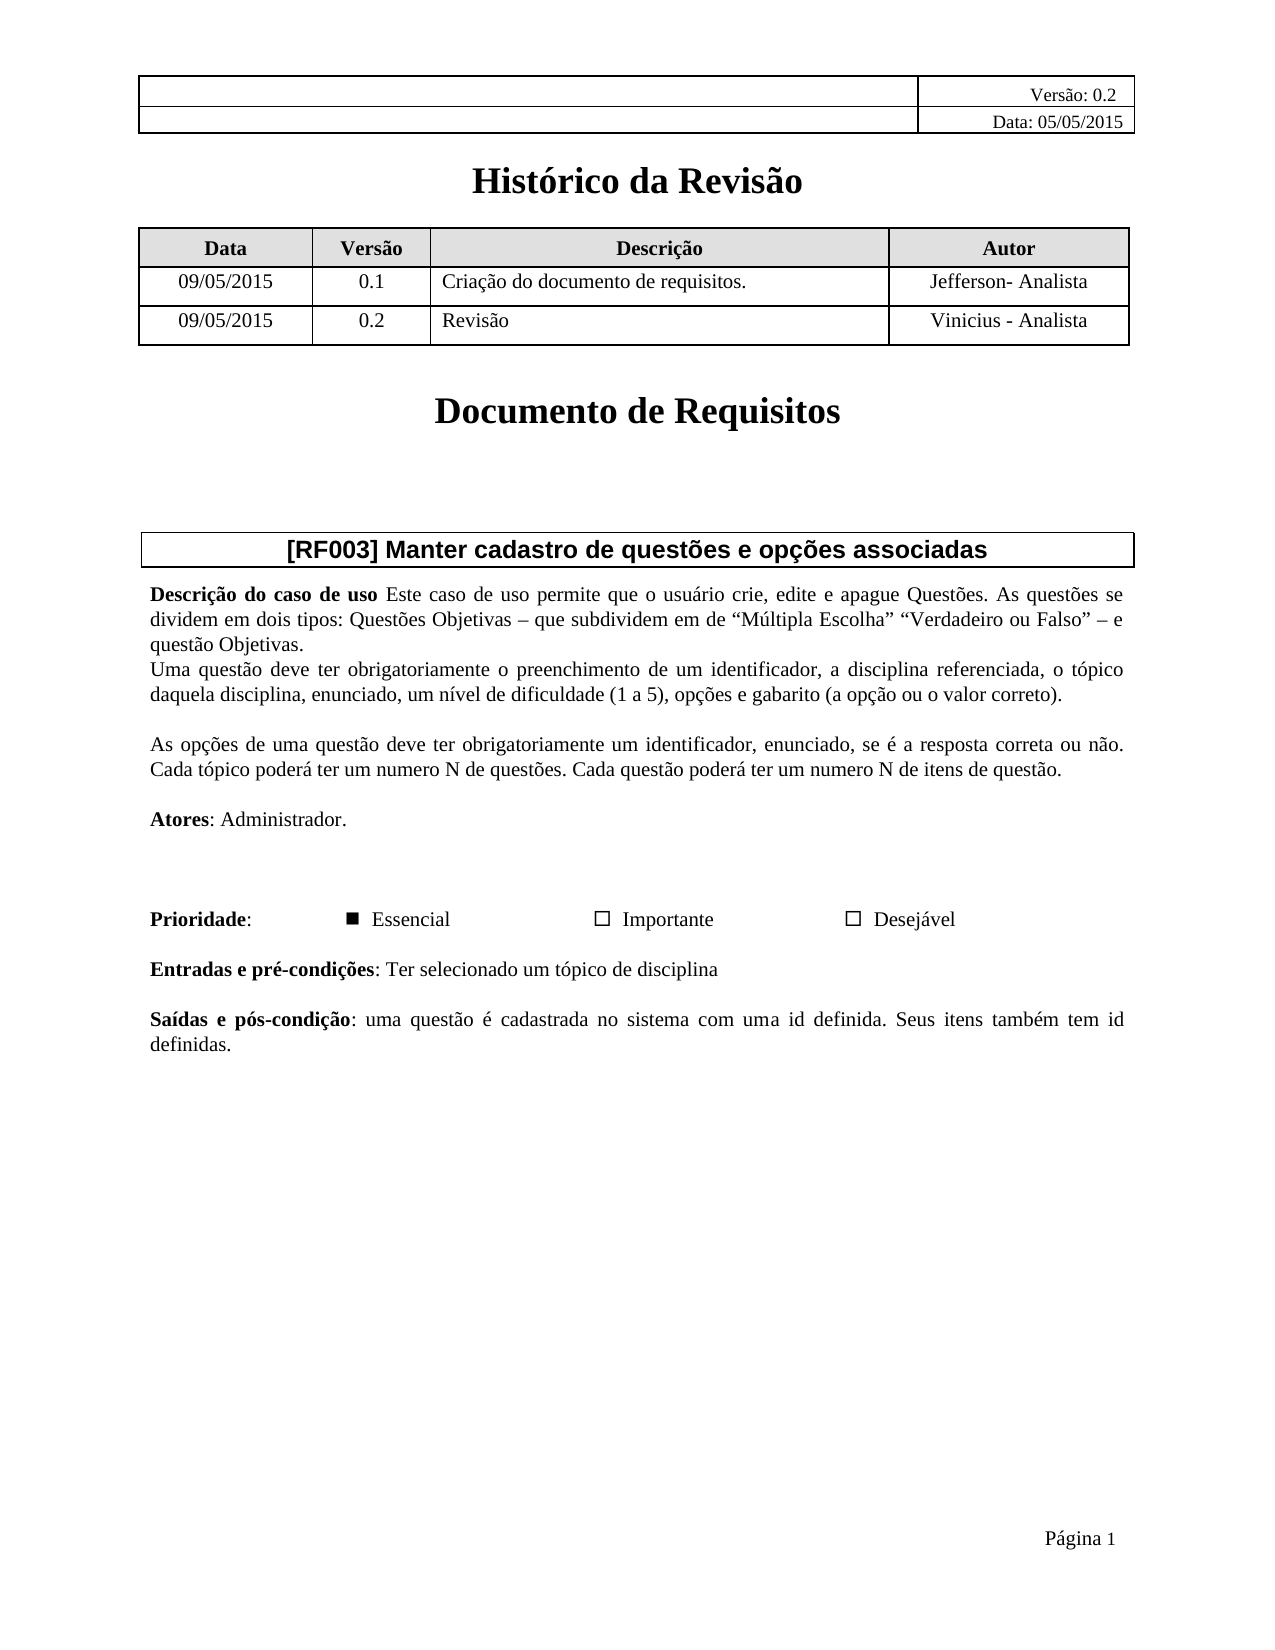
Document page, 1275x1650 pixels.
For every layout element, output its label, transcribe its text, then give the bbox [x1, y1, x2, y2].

table_header [327, 881, 372, 956]
text Descrição do caso de uso Este caso de uso permite que o usuário crie, edite e apague Questões. As questões se dividem em dois tipos: Questões Objetivas – que subdividem em de “Múltipla Escolha” “Verdadeiro ou Falso” – e questão Objetivas. [150, 581, 1125, 656]
table_cell 09/05/2015 [140, 307, 312, 344]
table_header Data [140, 229, 312, 266]
table_header Importante [623, 881, 829, 956]
table_header [578, 881, 622, 956]
table_cell 0.2 [313, 307, 430, 344]
table_cell Jefferson- Analista [890, 268, 1128, 305]
table_header [890, 229, 1128, 266]
text As opções de uma questão deve ter obrigatoriamente um identificador, enunciado, se é a resposta correta ou não. Cada tópico poderá ter um numero N de questões. Cada questão poderá ter um numero N de itens de questão. [150, 731, 1125, 781]
table_cell Criação do documento de requisitos. [431, 268, 888, 305]
text Saídas e pós-condição: uma questão é cadastrada no sistema com uma id definida. Seus itens também tem id definidas. [150, 1006, 1125, 1056]
table_header [431, 229, 888, 266]
table_cell Vinicius - Analista [890, 307, 1128, 344]
text Atores: Administrador. [150, 806, 1125, 831]
table_header [829, 881, 873, 956]
text Entradas e pré-condições: Ter selecionado um tópico de disciplina [150, 956, 1125, 981]
table_header [313, 229, 430, 266]
table_header Essencial [372, 881, 578, 956]
text [RF003] Manter cadastro de questões e opções associadas [142, 533, 1133, 566]
table_header Prioridade: [139, 881, 327, 956]
table_cell 09/05/2015 [140, 268, 312, 305]
table_cell Revisão [431, 307, 888, 344]
title Documento de Requisitos [150, 389, 1125, 432]
table_header Desejável [874, 881, 1017, 956]
text Uma questão deve ter obrigatoriamente o preenchimento de um identificador, a disciplina referenciada, o tópico daquela disciplina, enunciado, um nível de dificuldade (1 a 5), opções e gabarito (a opção ou o valor correto). [150, 656, 1125, 706]
title da Revisão [150, 159, 1125, 202]
table_cell 0.1 [313, 268, 430, 305]
